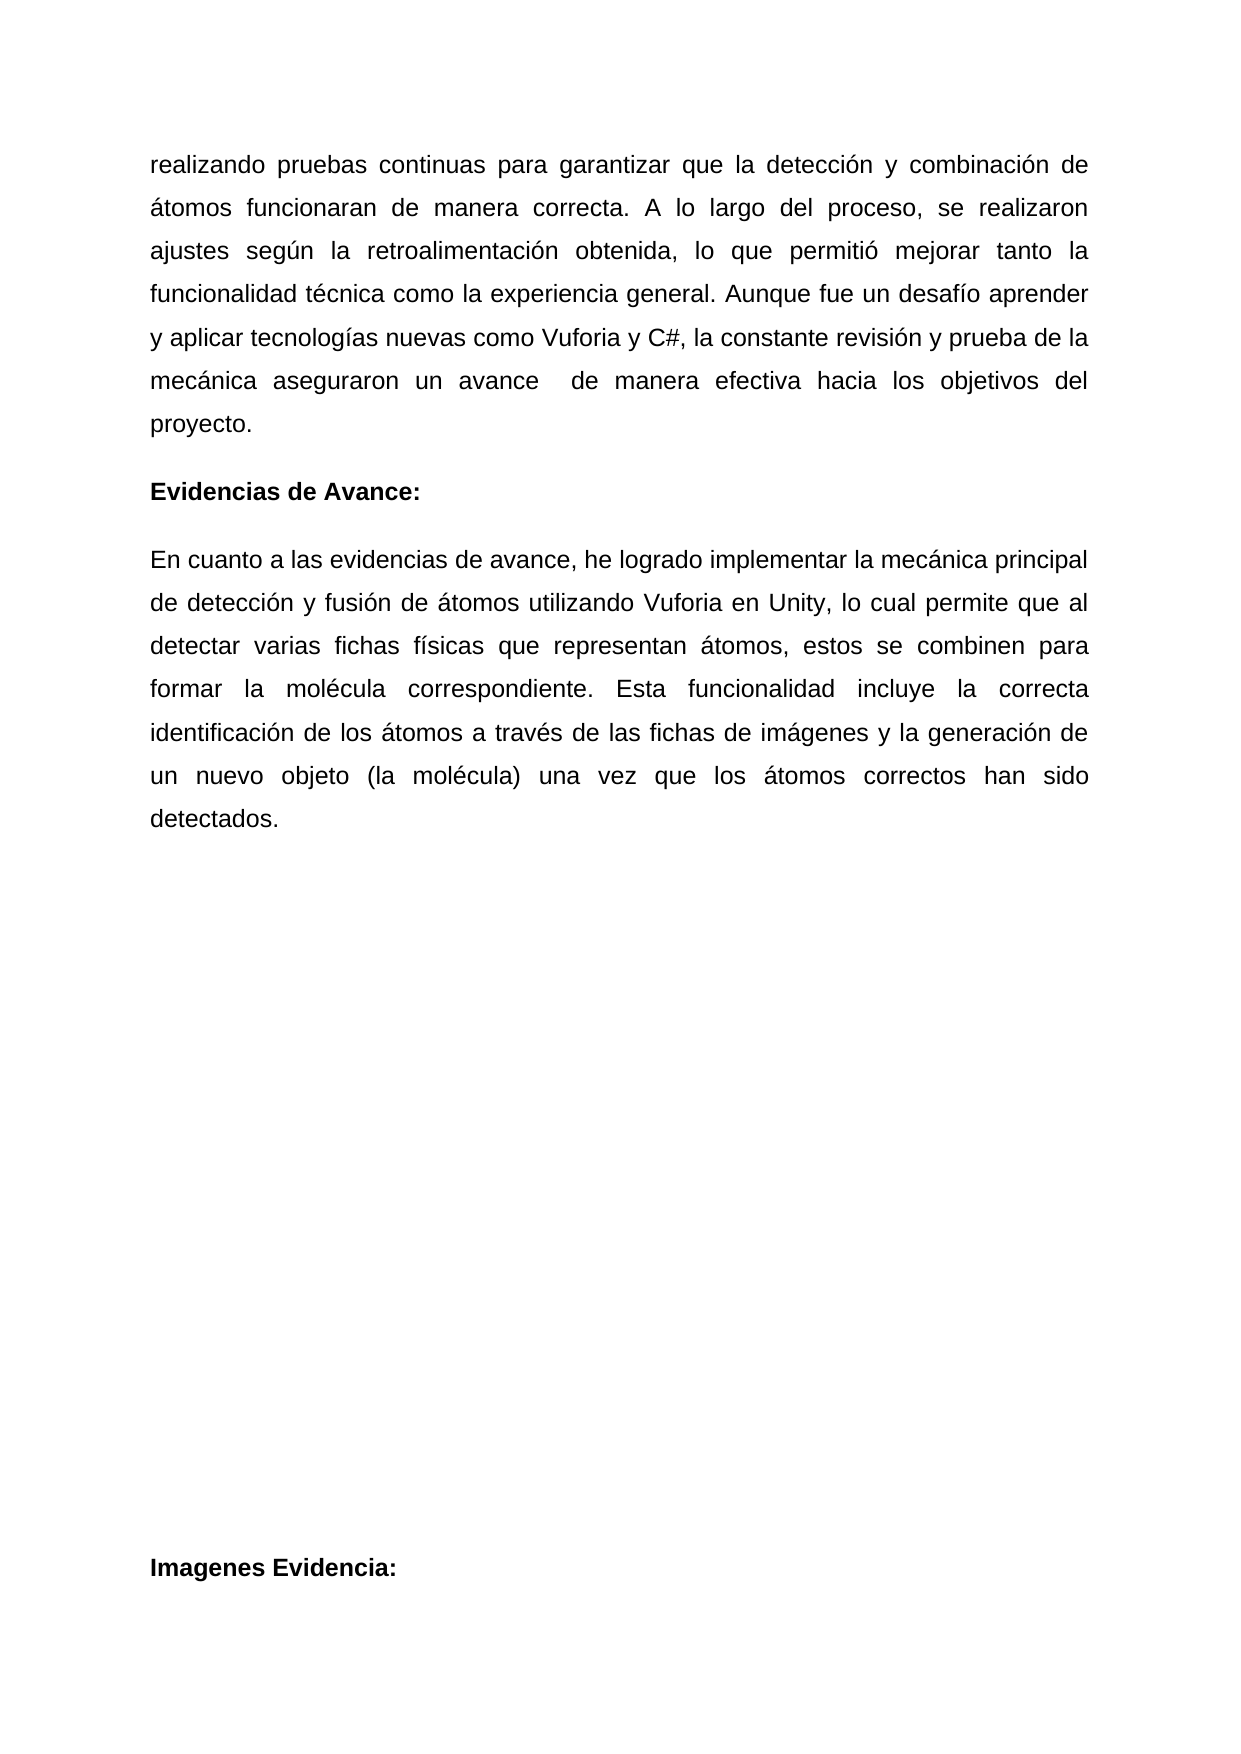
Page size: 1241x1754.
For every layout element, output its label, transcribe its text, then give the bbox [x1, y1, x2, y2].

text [150, 150, 1090, 437]
text Evidencias de Avance: [150, 477, 1090, 506]
text Imagenes Evidencia: [150, 1553, 1090, 1582]
text En cuanto a las evidencias de avance, he logrado implementar la mecánica principal de detección y fusión de átomos utilizando Vuforia en Unity, lo cual permite que al detectar varias fichas físicas que representan átomos, estos se combinen para formar la molécula correspondiente. Esta funcionalidad incluye la correcta identificación de los átomos a través de las fichas de imágenes y la generación de un nuevo objeto (la molécula) una vez que los átomos correctos han sido detectados. [150, 545, 1090, 832]
